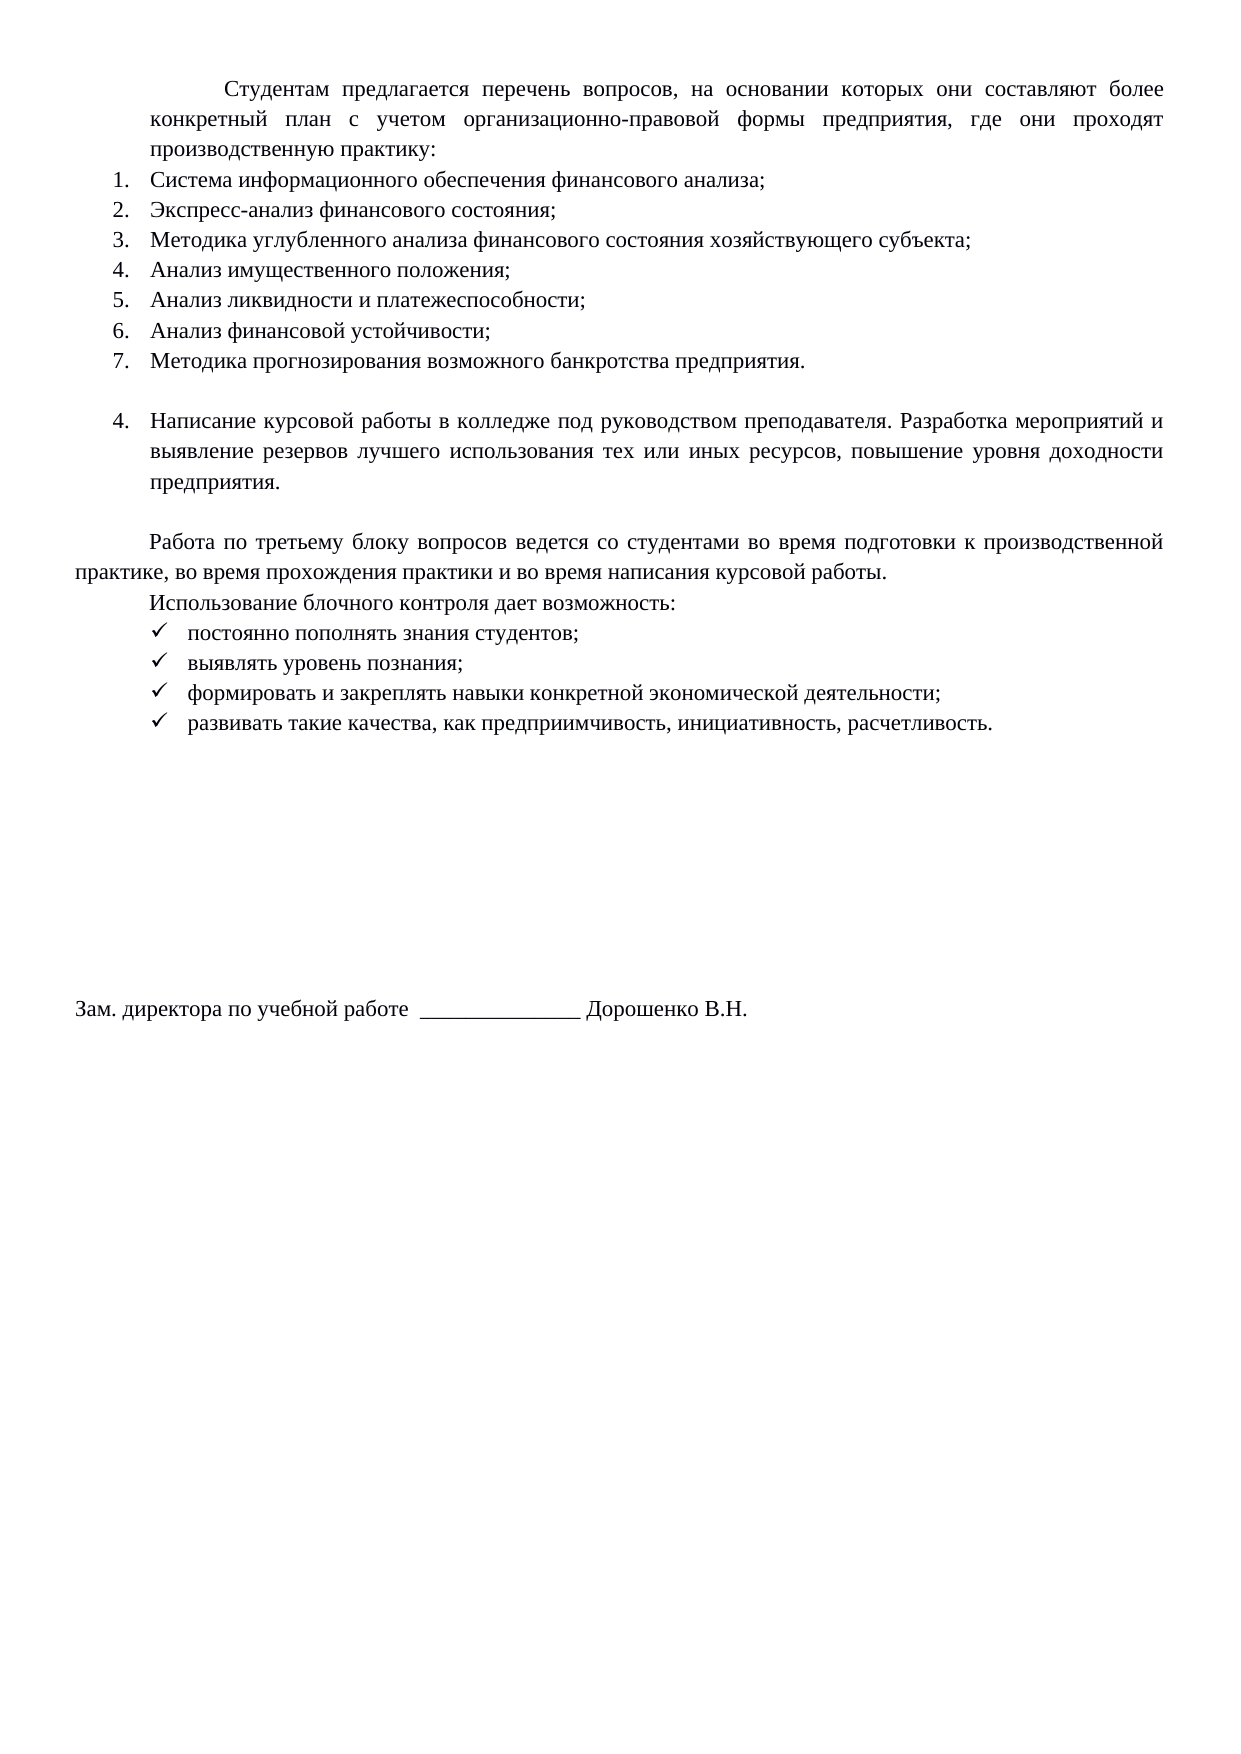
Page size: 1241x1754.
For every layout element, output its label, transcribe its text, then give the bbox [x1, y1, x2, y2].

text Зам. директора по учебной работе ______________ Дорошенко В.Н. [75, 995, 1165, 1021]
list Система информационного обеспечения финансового анализа; [112, 166, 1165, 192]
list постоянно пополнять знания студентов; [150, 619, 1165, 645]
list Экспресс-анализ финансового состояния; [112, 196, 1165, 222]
list Методика углубленного анализа финансового состояния хозяйствующего субъекта; [112, 226, 1165, 252]
list Анализ имущественного положения; [112, 256, 1165, 283]
list выявлять уровень познания; [150, 649, 1165, 675]
list Студентам предлагается перечень вопросов, на основании которых они составляют более конкретный план с учетом организационно-правовой формы предприятия, где они проходят производственную практику: [150, 75, 1165, 162]
text Работа по третьему блоку вопросов ведется со студентами во время подготовки к производственной практике, во время прохождения практики и во время написания курсовой работы. [75, 528, 1165, 585]
text Использование блочного контроля дает возможность: [75, 588, 1165, 615]
list Методика прогнозирования возможного банкротства предприятия. [112, 347, 1165, 373]
list Написание курсовой работы в колледже под руководством преподавателя. Разработка мероприятий и выявление резервов лучшего использования тех или иных ресурсов, повышение уровня доходности предприятия. [112, 407, 1165, 494]
list Анализ ликвидности и платежеспособности; [112, 286, 1165, 313]
list Анализ финансовой устойчивости; [112, 317, 1165, 343]
list формировать и закреплять навыки конкретной экономической деятельности; [150, 679, 1165, 706]
list развивать такие качества, как предприимчивость, инициативность, расчетливость. [150, 709, 1165, 736]
